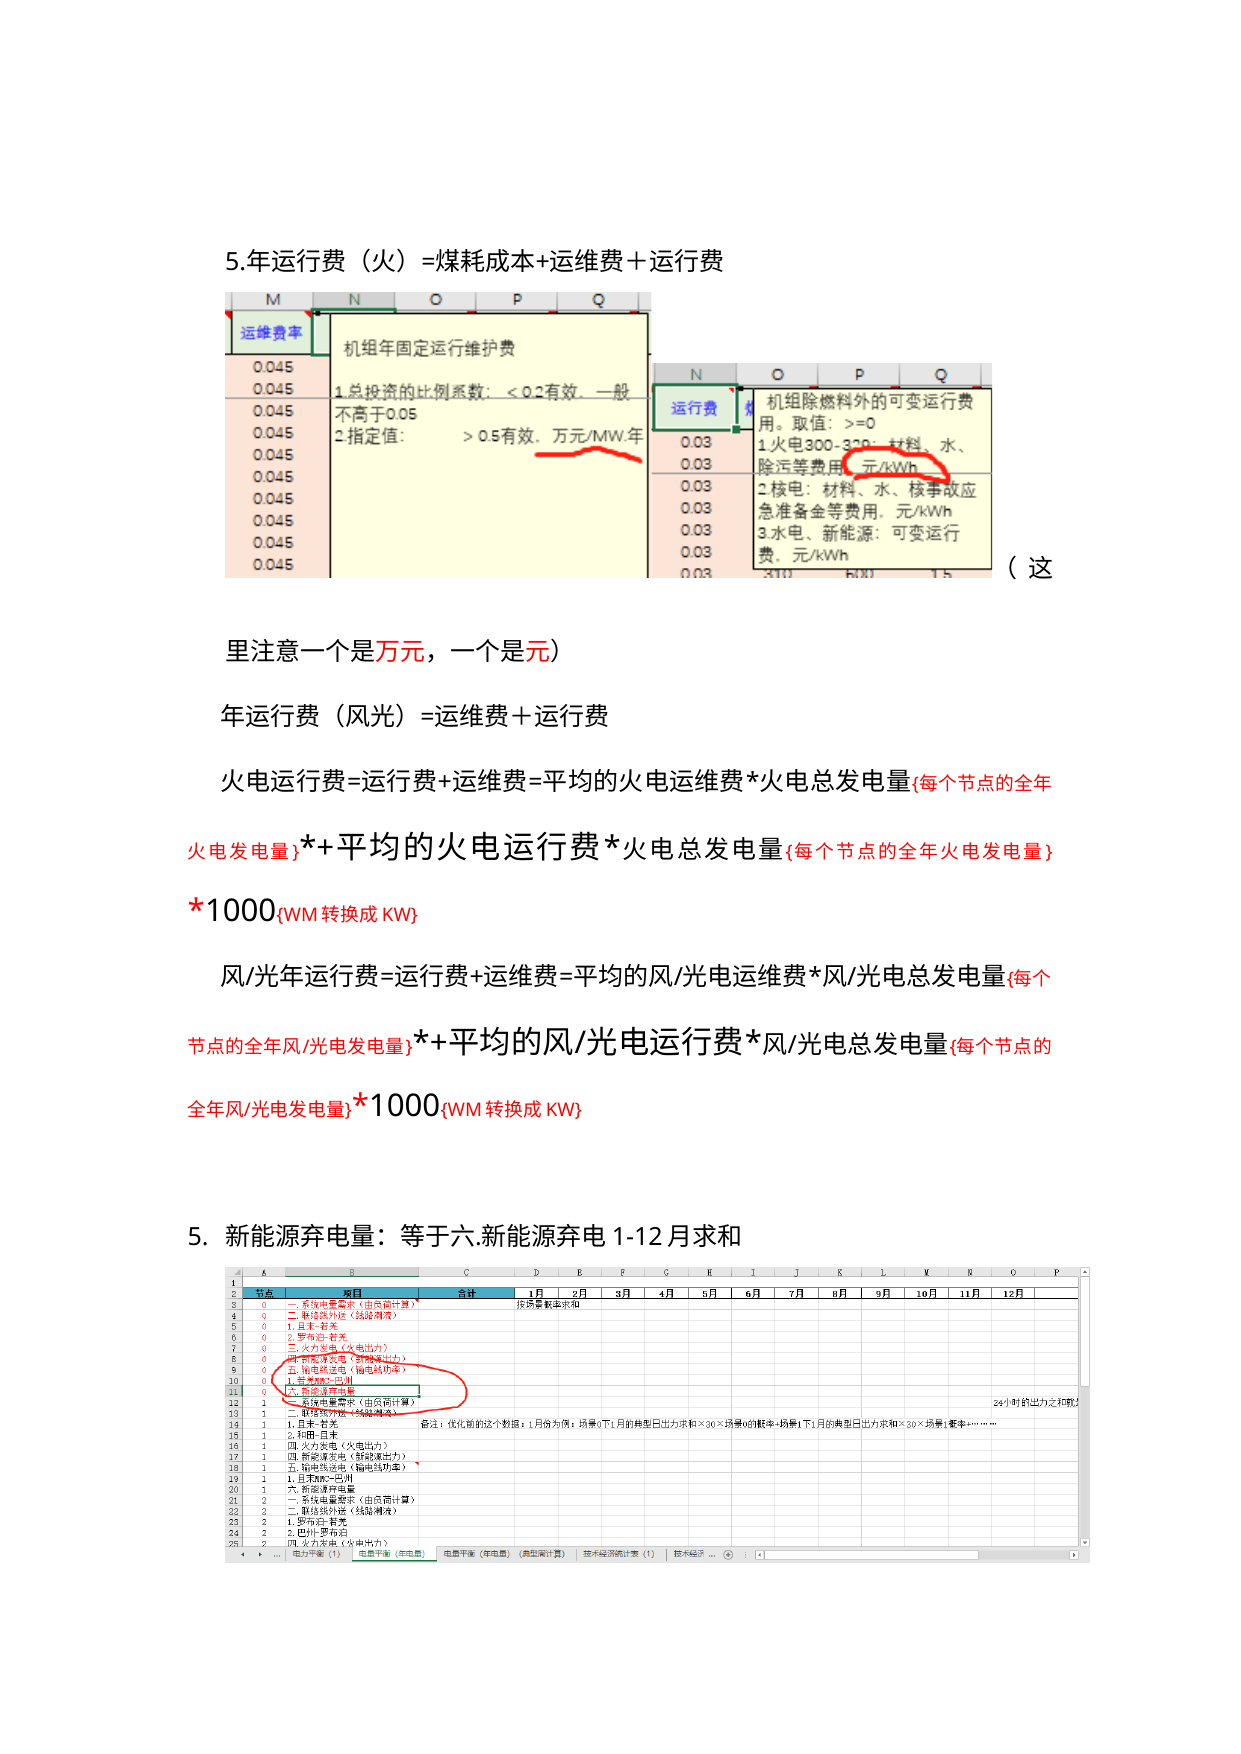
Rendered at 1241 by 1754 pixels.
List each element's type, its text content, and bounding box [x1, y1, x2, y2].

text 风/光年运行费=运行费+运维费=平均的风/光电运维费*风/光电总发电量{每个节点的全年风/光电发电量}*+平均的风/光电运行费*风/光电总发电量{每个节点的全年风/光电发电量}*1000{WM转换成KW} [187, 942, 1053, 1137]
picture [225, 292, 993, 578]
list 新能源弃电量：等于六.新能源弃电1-12月求和 [187, 1202, 1053, 1267]
text 火电运行费=运行费+运维费=平均的火电运维费*火电总发电量{每个节点的全年火电发电量}*+平均的火电运行费*火电总发电量{每个节点的全年火电发电量}*1000{WM转换成KW} [187, 747, 1053, 942]
text 5.年运行费（火）=煤耗成本+运维费＋运行费 [187, 227, 1053, 292]
picture [225, 1267, 1091, 1563]
text 年运行费（风光）=运维费＋运行费 [187, 682, 1053, 747]
